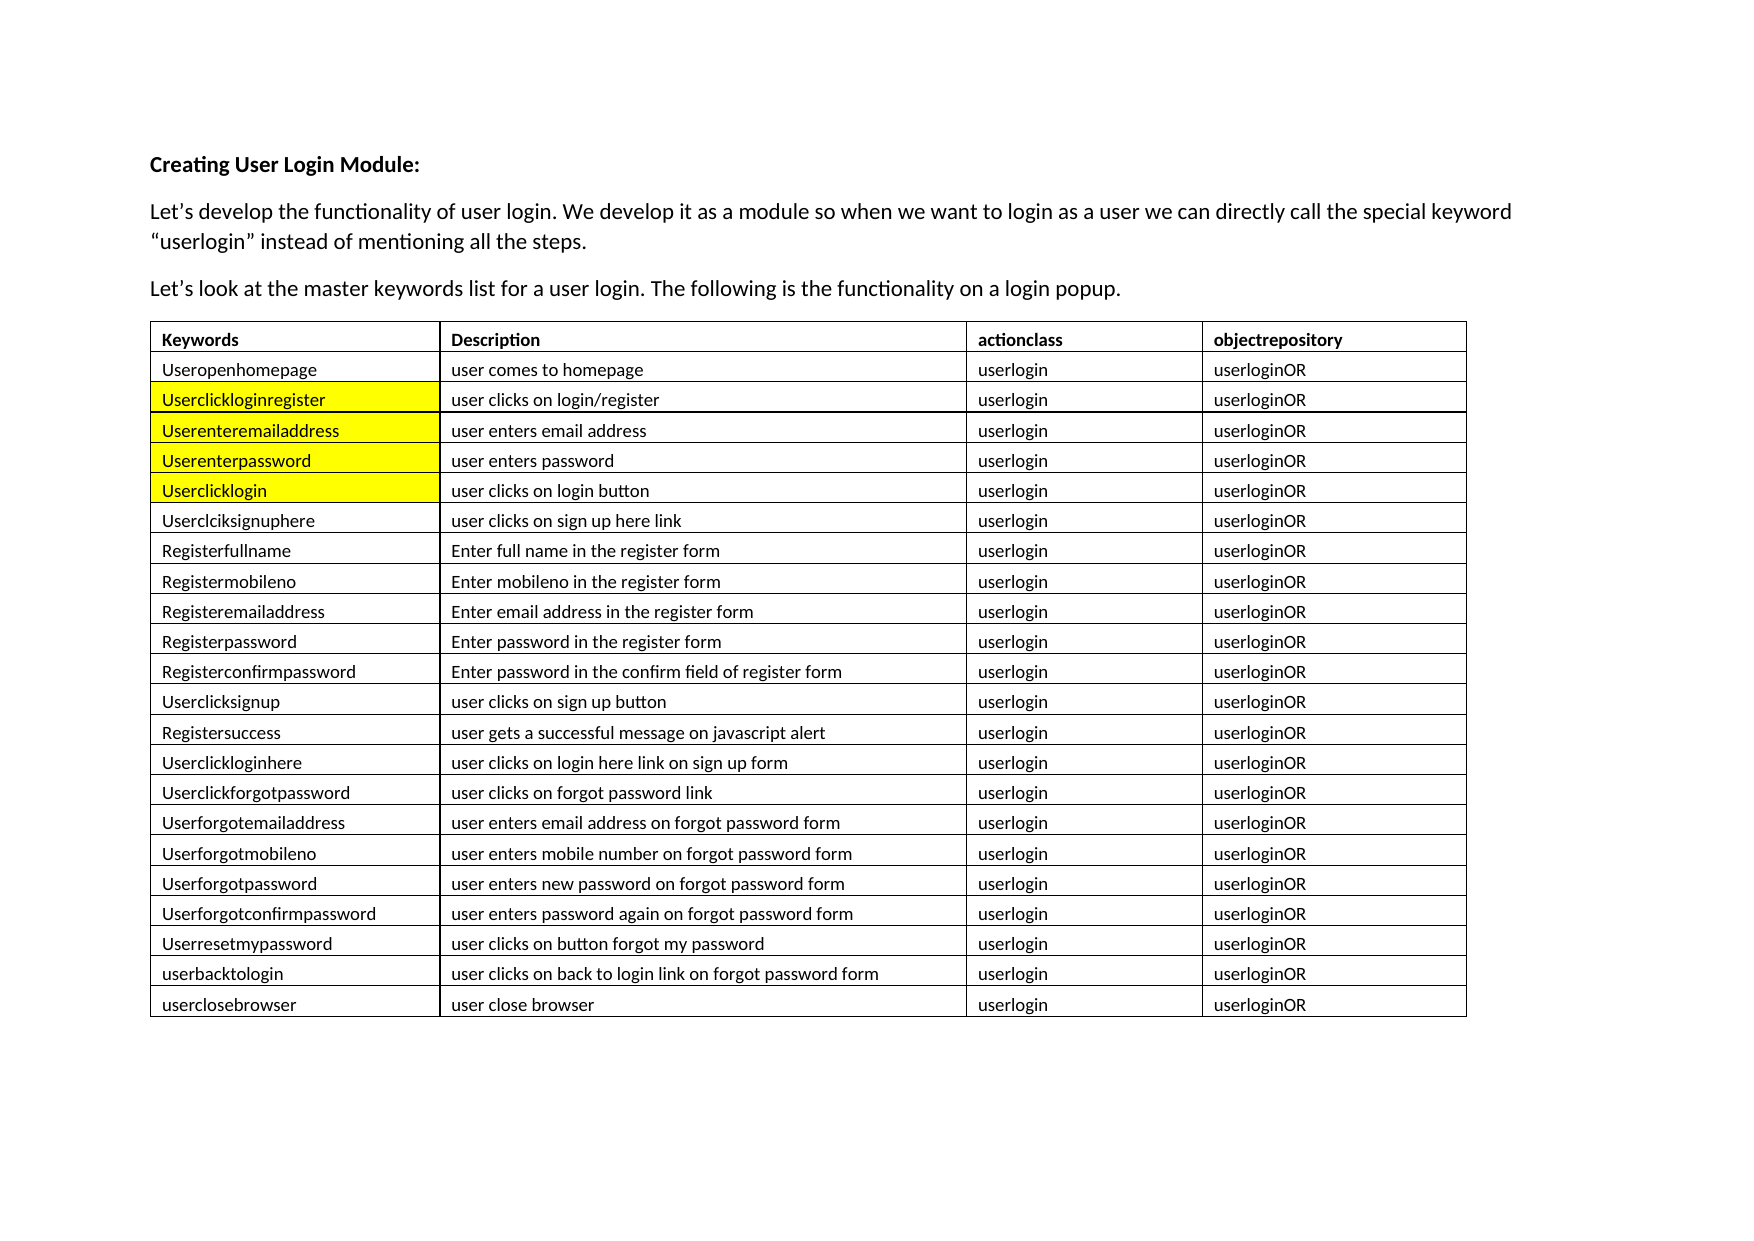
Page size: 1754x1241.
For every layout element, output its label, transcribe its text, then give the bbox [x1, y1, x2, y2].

table_cell Userenterpassword [151, 443, 439, 472]
table_cell Useropenhomepage [151, 352, 439, 381]
table_cell user clicks on login/register [441, 382, 966, 411]
table_cell Registerpassword [151, 624, 439, 653]
text Let’s look at the master keywords list for a user login. The following is the functionality on a login popup. [150, 274, 1604, 302]
table_cell userlogin [967, 866, 1202, 895]
table_cell user enters password again on forgot password form [441, 896, 966, 925]
table_cell userlogin [967, 896, 1202, 925]
table_cell userlogin [967, 413, 1202, 442]
table_cell userloginOR [1203, 413, 1466, 442]
table_cell Userforgotemailaddress [151, 805, 439, 834]
table_cell user gets a successful message on javascript alert [441, 715, 966, 744]
table_cell userlogin [967, 473, 1202, 502]
text Let’s develop the functionality of user login. We develop it as a module so when we want to login as a user we can directly call the special keyword “userlogin” instead of mentioning all the steps. [150, 197, 1604, 255]
table_cell Enter password in the register form [441, 624, 966, 653]
table_cell userlogin [967, 775, 1202, 804]
table_cell Userclicklogin [151, 473, 439, 502]
table_cell userloginOR [1203, 866, 1466, 895]
table_cell userlogin [967, 533, 1202, 562]
table_cell userloginOR [1203, 745, 1466, 774]
table_cell userloginOR [1203, 805, 1466, 834]
table_cell userlogin [967, 715, 1202, 744]
table_cell Enter mobileno in the register form [441, 564, 966, 593]
table_cell Userresetmypassword [151, 926, 439, 955]
table_cell userloginOR [1203, 896, 1466, 925]
table_cell userloginOR [1203, 715, 1466, 744]
table_cell userlogin [967, 835, 1202, 864]
table_cell userloginOR [1203, 503, 1466, 532]
table_cell userloginOR [1203, 956, 1466, 985]
table_cell Userforgotconfirmpassword [151, 896, 439, 925]
table_cell userloginOR [1203, 986, 1466, 1016]
table_cell userlogin [967, 382, 1202, 411]
table_cell Userclickloginhere [151, 745, 439, 774]
table_cell Registeremailaddress [151, 594, 439, 623]
table_cell user clicks on login here link on sign up form [441, 745, 966, 774]
table_cell user enters new password on forgot password form [441, 866, 966, 895]
table_cell Userclicksignup [151, 684, 439, 713]
table_cell userloginOR [1203, 594, 1466, 623]
table_cell userloginOR [1203, 443, 1466, 472]
table_cell userlogin [967, 956, 1202, 985]
table_cell userlogin [967, 805, 1202, 834]
table_cell userlogin [967, 926, 1202, 955]
table_cell userlogin [967, 594, 1202, 623]
table_cell Userforgotpassword [151, 866, 439, 895]
table_cell Registerconfirmpassword [151, 654, 439, 683]
table_cell Userclickloginregister [151, 382, 439, 411]
table_cell user enters password [441, 443, 966, 472]
table_cell userloginOR [1203, 564, 1466, 593]
table_cell userlogin [967, 684, 1202, 713]
table_cell Registersuccess [151, 715, 439, 744]
table_cell Enter email address in the register form [441, 594, 966, 623]
table_cell userloginOR [1203, 654, 1466, 683]
table_cell Enter password in the confirm field of register form [441, 654, 966, 683]
table_cell Registermobileno [151, 564, 439, 593]
table_cell Userclciksignuphere [151, 503, 439, 532]
text Creating User Login Module: [150, 150, 1604, 178]
table_header Description [441, 322, 966, 351]
table_cell userlogin [967, 654, 1202, 683]
table_cell user clicks on sign up here link [441, 503, 966, 532]
table_cell user clicks on back to login link on forgot password form [441, 956, 966, 985]
table_cell userloginOR [1203, 835, 1466, 864]
table_cell user clicks on button forgot my password [441, 926, 966, 955]
table_header objectrepository [1203, 322, 1466, 351]
table_header actionclass [967, 322, 1202, 351]
table_cell userloginOR [1203, 775, 1466, 804]
table_cell Userenteremailaddress [151, 413, 439, 442]
table_cell user enters email address on forgot password form [441, 805, 966, 834]
table_cell userclosebrowser [151, 986, 439, 1016]
table_cell userlogin [967, 503, 1202, 532]
table_cell user enters email address [441, 413, 966, 442]
table_cell userloginOR [1203, 382, 1466, 411]
table_cell Registerfullname [151, 533, 439, 562]
table_cell userlogin [967, 443, 1202, 472]
table_cell userlogin [967, 986, 1202, 1016]
table_cell Userclickforgotpassword [151, 775, 439, 804]
table_cell userlogin [967, 745, 1202, 774]
table_cell user clicks on forgot password link [441, 775, 966, 804]
table_cell userloginOR [1203, 684, 1466, 713]
table_cell userlogin [967, 352, 1202, 381]
table_cell userbacktologin [151, 956, 439, 985]
table_header Keywords [151, 322, 439, 351]
table_cell user comes to homepage [441, 352, 966, 381]
table_cell userlogin [967, 624, 1202, 653]
table_cell userloginOR [1203, 624, 1466, 653]
table_cell user clicks on login button [441, 473, 966, 502]
table_cell userloginOR [1203, 352, 1466, 381]
table_cell user clicks on sign up button [441, 684, 966, 713]
table_cell userloginOR [1203, 533, 1466, 562]
table_cell userloginOR [1203, 926, 1466, 955]
table_cell Userforgotmobileno [151, 835, 439, 864]
table_cell userlogin [967, 564, 1202, 593]
table_cell user enters mobile number on forgot password form [441, 835, 966, 864]
table_cell user close browser [441, 986, 966, 1016]
table_cell userloginOR [1203, 473, 1466, 502]
table_cell Enter full name in the register form [441, 533, 966, 562]
